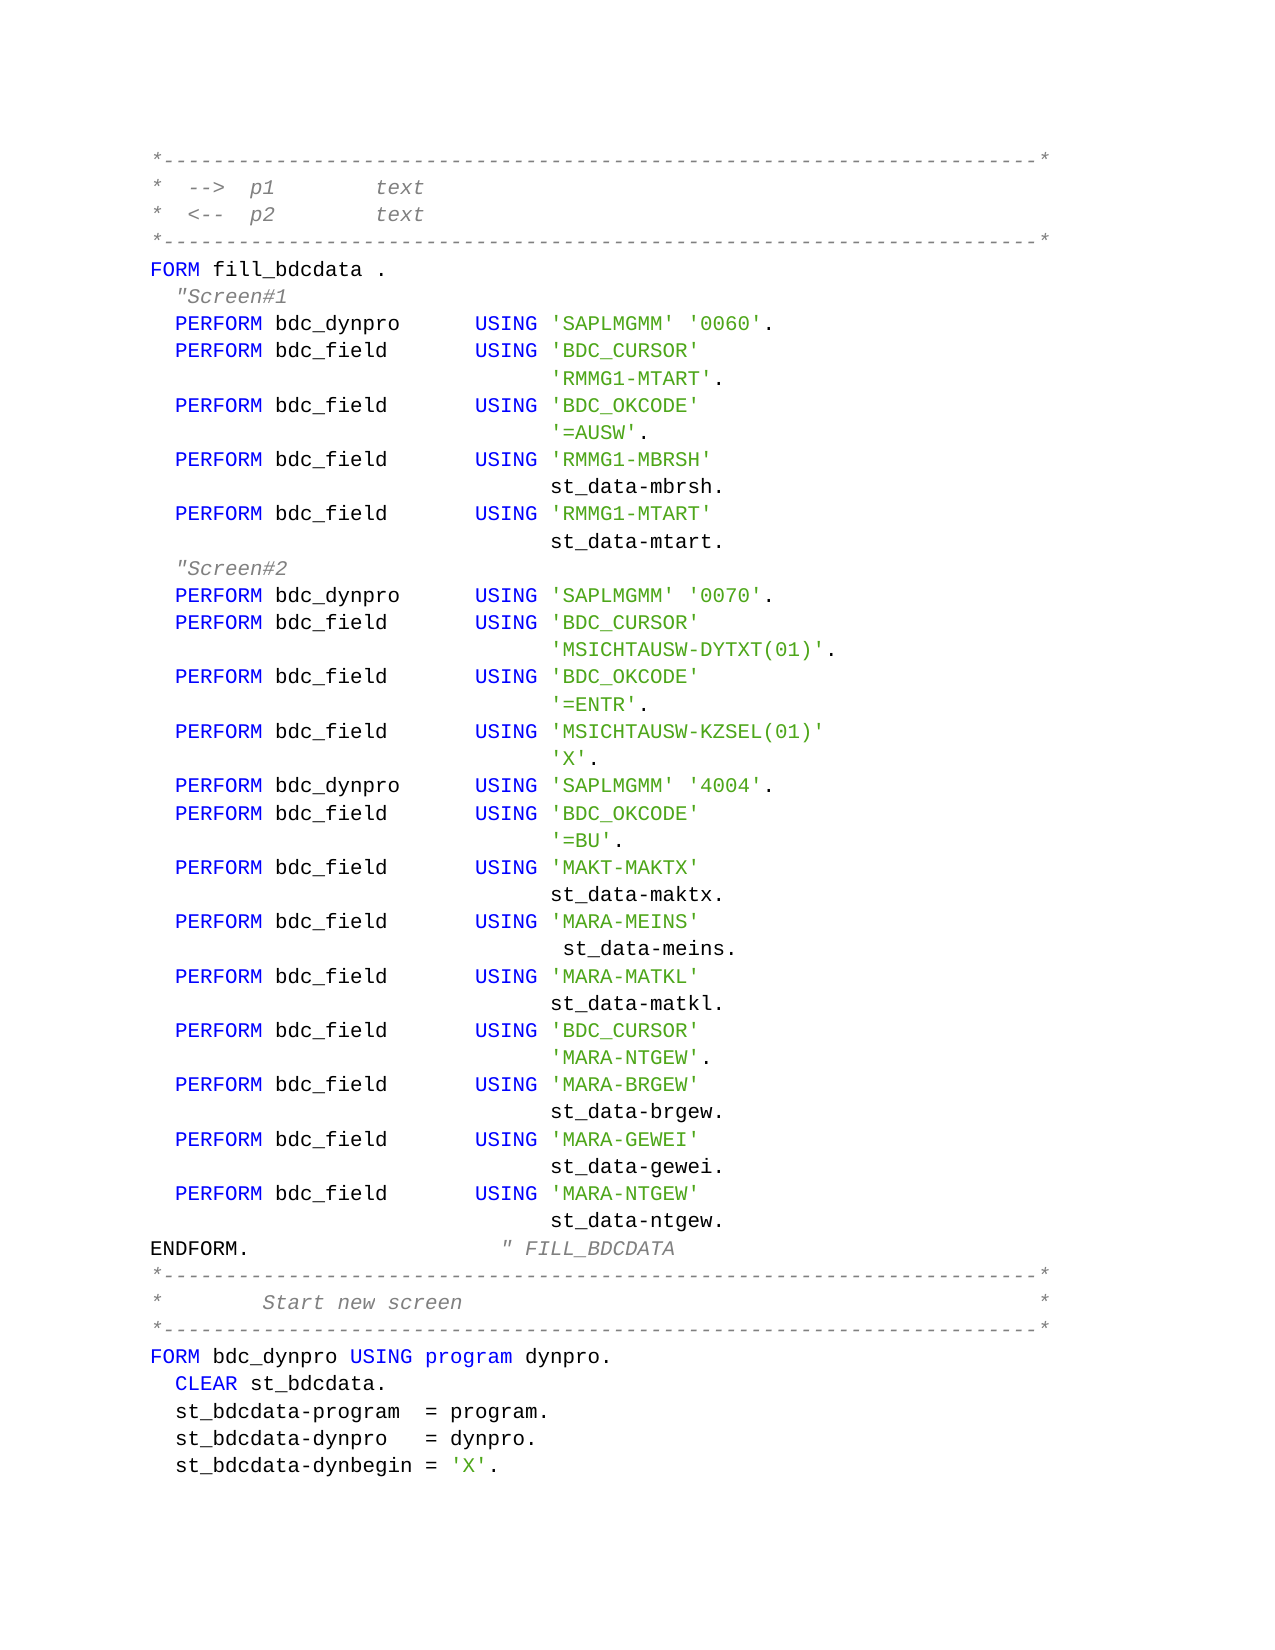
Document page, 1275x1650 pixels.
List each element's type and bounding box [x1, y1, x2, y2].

text [150, 150, 1125, 1479]
